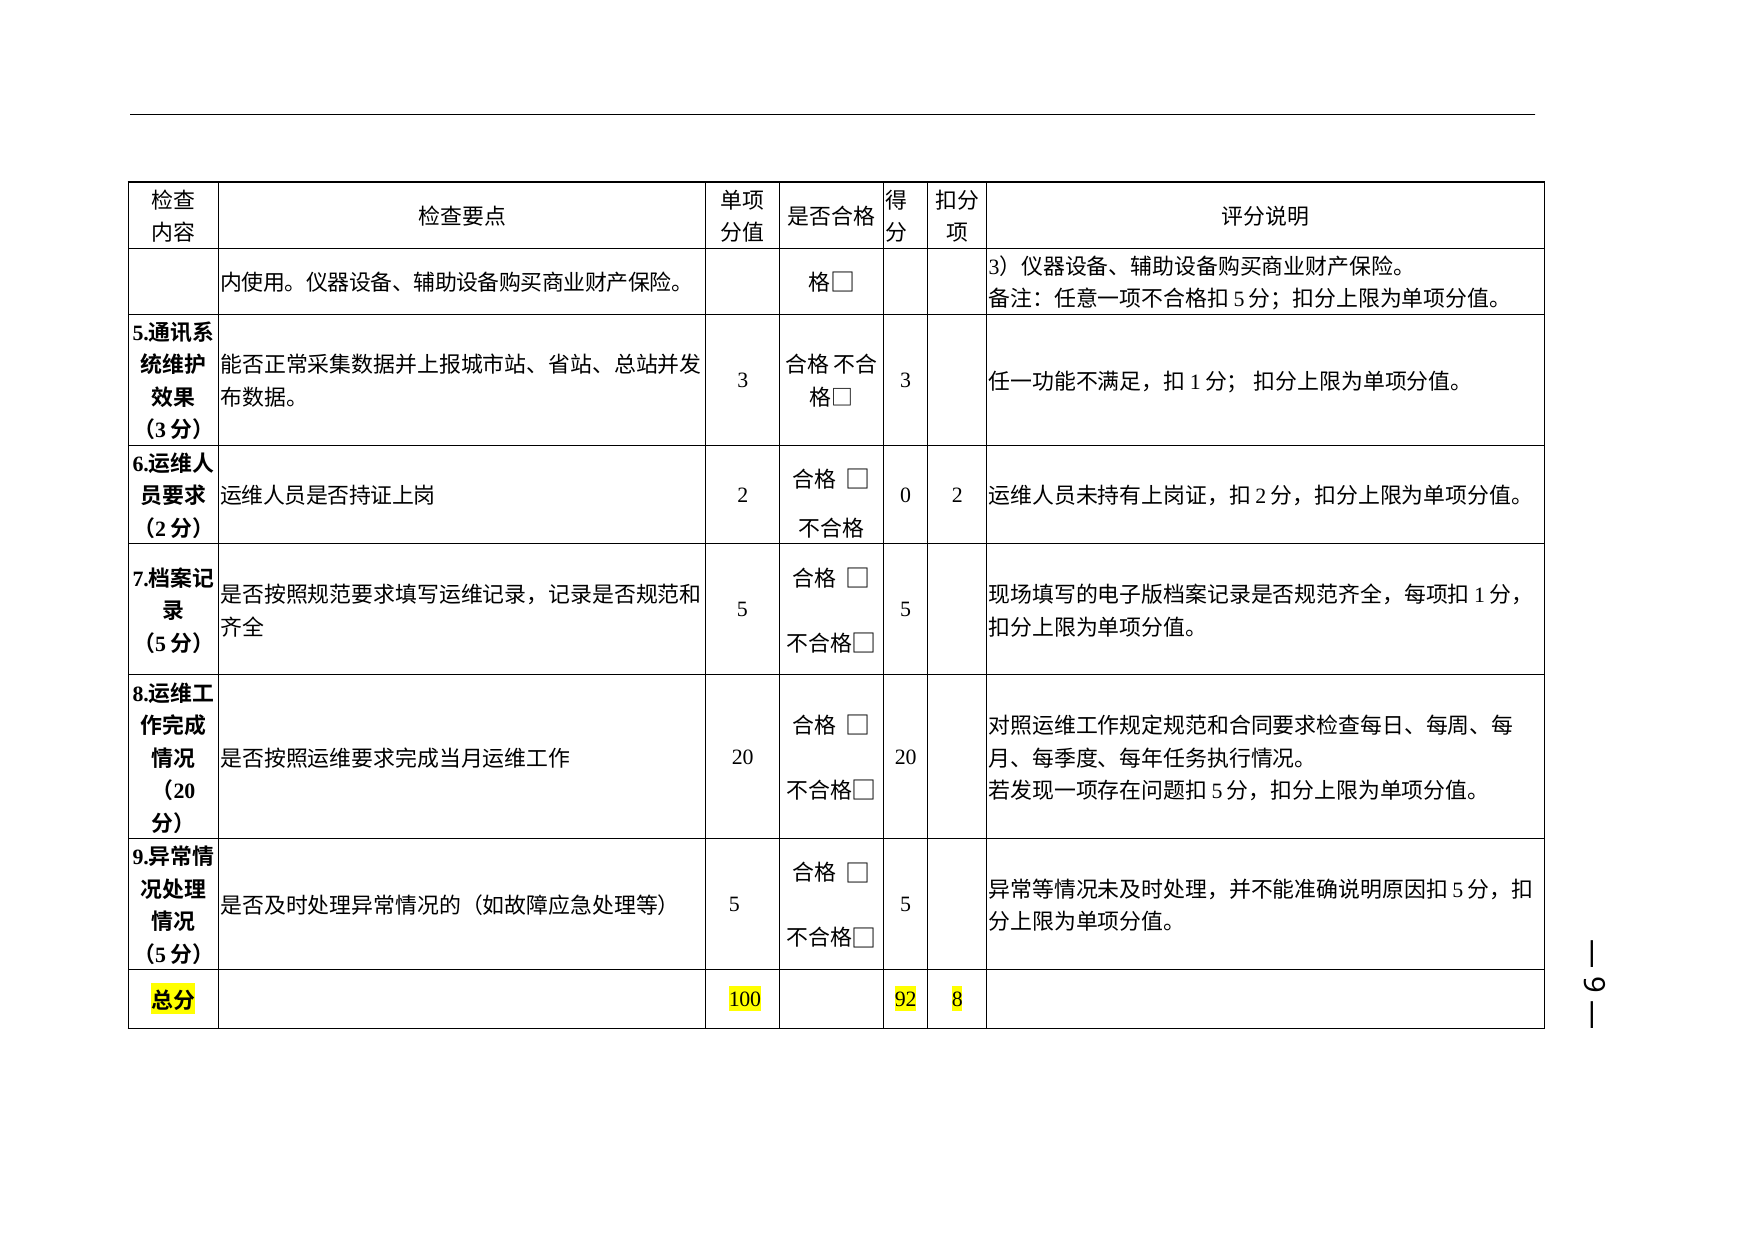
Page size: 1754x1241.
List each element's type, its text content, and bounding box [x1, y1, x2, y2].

table_cell 5 [706, 544, 779, 674]
table_cell 5 [706, 249, 779, 313]
table_cell [987, 970, 1544, 1028]
table_cell [219, 970, 705, 1028]
table_cell 异常等情况未及时处理，并不能准确说明原因扣5分，扣分上限为单项分值。 [987, 839, 1544, 969]
table_cell 20 [706, 675, 779, 838]
table_cell 任一功能不满足，扣1分； 扣分上限为单项分值。 [987, 315, 1544, 444]
table_cell 9.异常情况处理情况 （5分） [129, 839, 218, 969]
table_cell [928, 315, 986, 444]
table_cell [219, 249, 705, 313]
table_header 检查要点 [219, 183, 705, 247]
table_header 评分说明 [987, 183, 1544, 247]
table_header 是否合格 [780, 183, 883, 247]
table_cell [928, 675, 986, 838]
table_cell 0 [884, 446, 927, 543]
table_cell 20 [884, 675, 927, 838]
table_cell 0 [884, 249, 927, 313]
table_cell 是否及时处理异常情况的（如故障应急处理等） [219, 839, 705, 969]
table_cell 2 [928, 446, 986, 543]
table_cell 运维人员要求（2分） [129, 446, 218, 543]
table_header 扣分项 [928, 183, 986, 247]
table_cell 合格 □不合格□ [780, 675, 883, 838]
table_cell 现场填写的电子版档案记录是否规范齐全，每项扣1分，扣分上限为单项分值。 [987, 544, 1544, 674]
table_cell 合格 □不合格 [780, 446, 883, 543]
table_cell 5 [928, 249, 986, 313]
table_cell 3 [884, 315, 927, 444]
table_cell 8.运维工作完成情况 （20分） [129, 675, 218, 838]
table_cell 合格 □不合格□ [780, 544, 883, 674]
table_cell 3 [706, 315, 779, 444]
table_cell 对照运维工作规定规范和合同要求检查每日、每周、每月、每季度、每年任务执行情况。 若发现一项存在问题扣5分，扣分上限为单项分值。 [987, 675, 1544, 838]
table_cell 是否按照运维要求完成当月运维工作 [219, 675, 705, 838]
table_cell 合格 不合格□ [780, 249, 883, 313]
table_cell [928, 544, 986, 674]
table_cell 合格 □不合格□ [780, 839, 883, 969]
table_cell 运维人员是否持证上岗 [219, 446, 705, 543]
table_cell 100 [706, 970, 779, 1028]
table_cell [987, 249, 1544, 313]
table_cell 2 [706, 446, 779, 543]
table_cell 5 [884, 839, 927, 969]
table_cell [928, 839, 986, 969]
table_cell 合格 不合格□ [780, 315, 883, 444]
table_cell 5 [706, 839, 779, 969]
table_cell 总分 [129, 970, 218, 1028]
table_header 单项 分值 [706, 183, 779, 247]
table_cell 通讯系统维护效果 （3分） [129, 315, 218, 444]
table_cell 5 [884, 544, 927, 674]
table_cell 运维人员未持有上岗证，扣2分，扣分上限为单项分值。 [987, 446, 1544, 543]
table_header 得分 [884, 183, 927, 247]
table_cell 92 [884, 970, 927, 1028]
table_cell [780, 970, 883, 1028]
table_cell 是否按照规范要求填写运维记录，记录是否规范和齐全 [219, 544, 705, 674]
table_header 检查 内容 [129, 183, 218, 247]
table_cell 能否正常采集数据并上报城市站、省站、总站并发布数据。 [219, 315, 705, 444]
table_cell 档案记录 （5分） [129, 544, 218, 674]
table_cell 8 [928, 970, 986, 1028]
